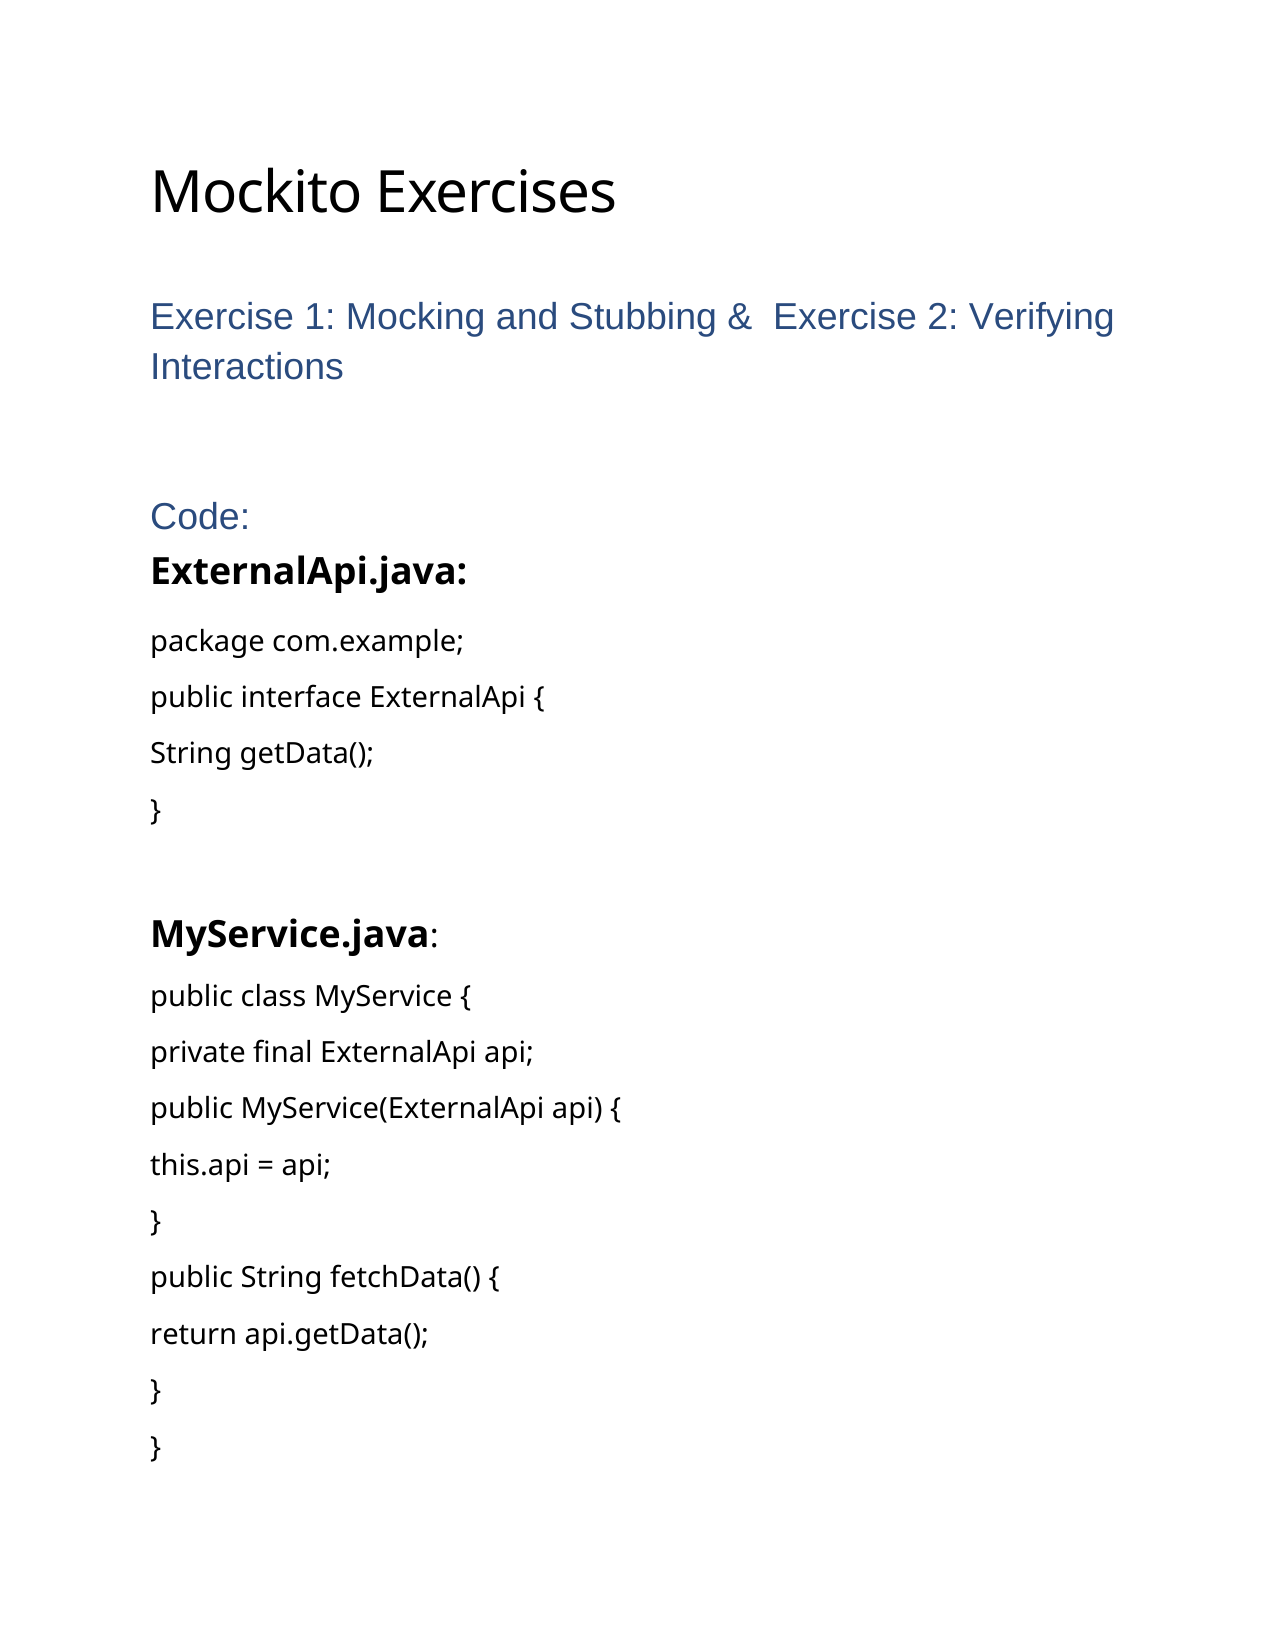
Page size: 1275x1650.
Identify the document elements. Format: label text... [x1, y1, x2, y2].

text } [150, 1369, 1125, 1409]
text public MyService(ExternalApi api) { [150, 1088, 1125, 1127]
text private final ExternalApi api; [150, 1031, 1125, 1071]
text public interface ExternalApi { [150, 676, 1125, 716]
text } [150, 1200, 1125, 1240]
title Mockito Exercises [150, 150, 1125, 229]
text return api.getData(); [150, 1313, 1125, 1353]
text package com.example; [150, 620, 1125, 659]
text } [150, 789, 1125, 828]
text this.api = api; [150, 1144, 1125, 1184]
text public class MyService { [150, 975, 1125, 1015]
text String getData(); [150, 732, 1125, 772]
text Exercise 1: Mocking and Stubbing & Exercise 2: Verifying Interactions [150, 294, 1125, 387]
text MyService.java: [150, 907, 1125, 958]
text Code: [150, 494, 1125, 537]
text } [150, 1426, 1125, 1466]
text ExternalApi.java: [150, 544, 1125, 595]
text public String fetchData() { [150, 1257, 1125, 1296]
